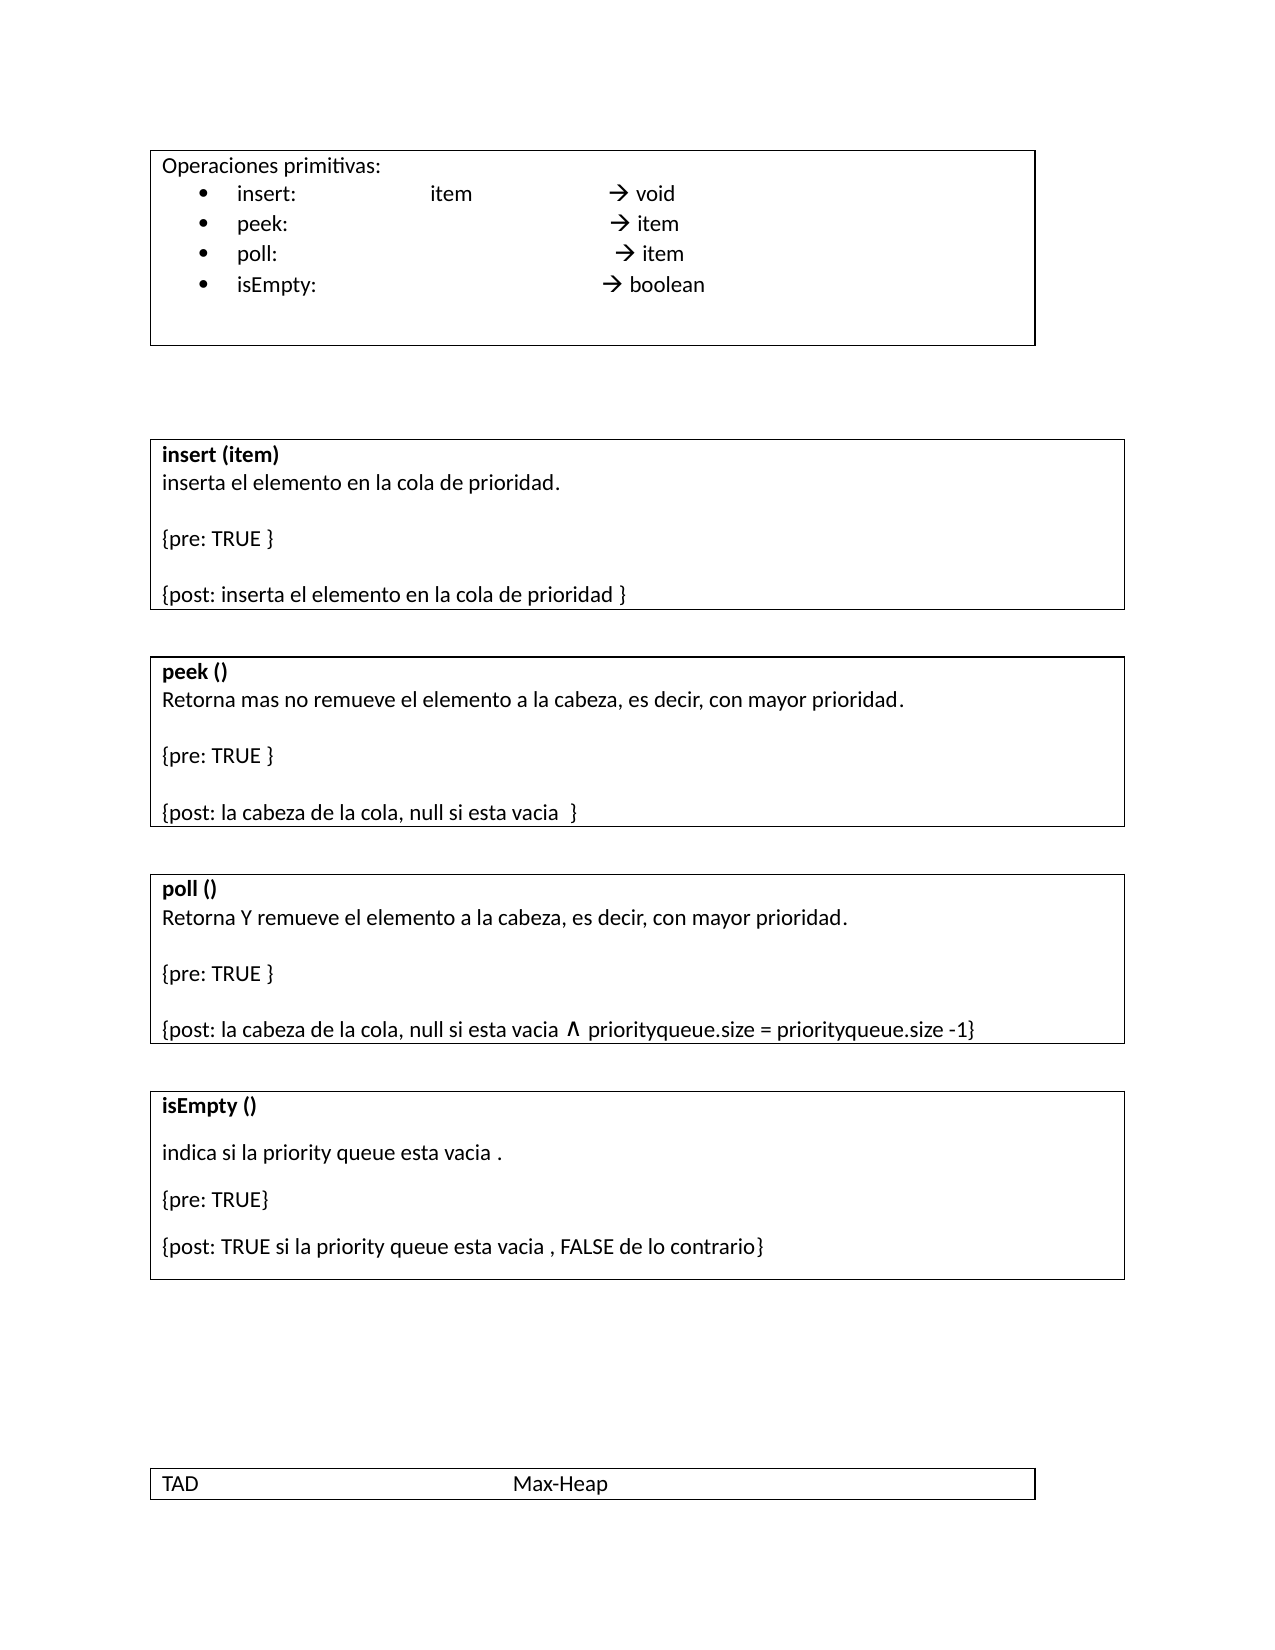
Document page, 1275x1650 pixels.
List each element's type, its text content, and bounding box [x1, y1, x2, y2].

table_header poll () Retorna Y remueve el elemento a la cabeza, es decir, con mayor prioridad. {pre: TRUE } {post: la cabeza de la cola, null si esta vacia priorityqueue.size = priorityqueue.size -1} [151, 875, 1124, 1043]
table_header TAD Max-Heap [151, 1469, 1034, 1499]
table_header insert (item) inserta el elemento en la cola de prioridad. {pre: TRUE } {post: inserta el elemento en la cola de prioridad } [151, 440, 1124, 608]
table_header isEmpty () indica si la priority queue esta vacia . {pre: TRUE} {post: TRUE si la priority queue esta vacia , FALSE de lo contrario} [151, 1092, 1124, 1279]
table_header peek () Retorna mas no remueve el elemento a la cabeza, es decir, con mayor prioridad. {pre: TRUE } {post: la cabeza de la cola, null si esta vacia } [151, 658, 1124, 826]
table_cell Operaciones primitivas: insert: item void peek: item poll: item isEmpty: boolean [151, 151, 1034, 344]
